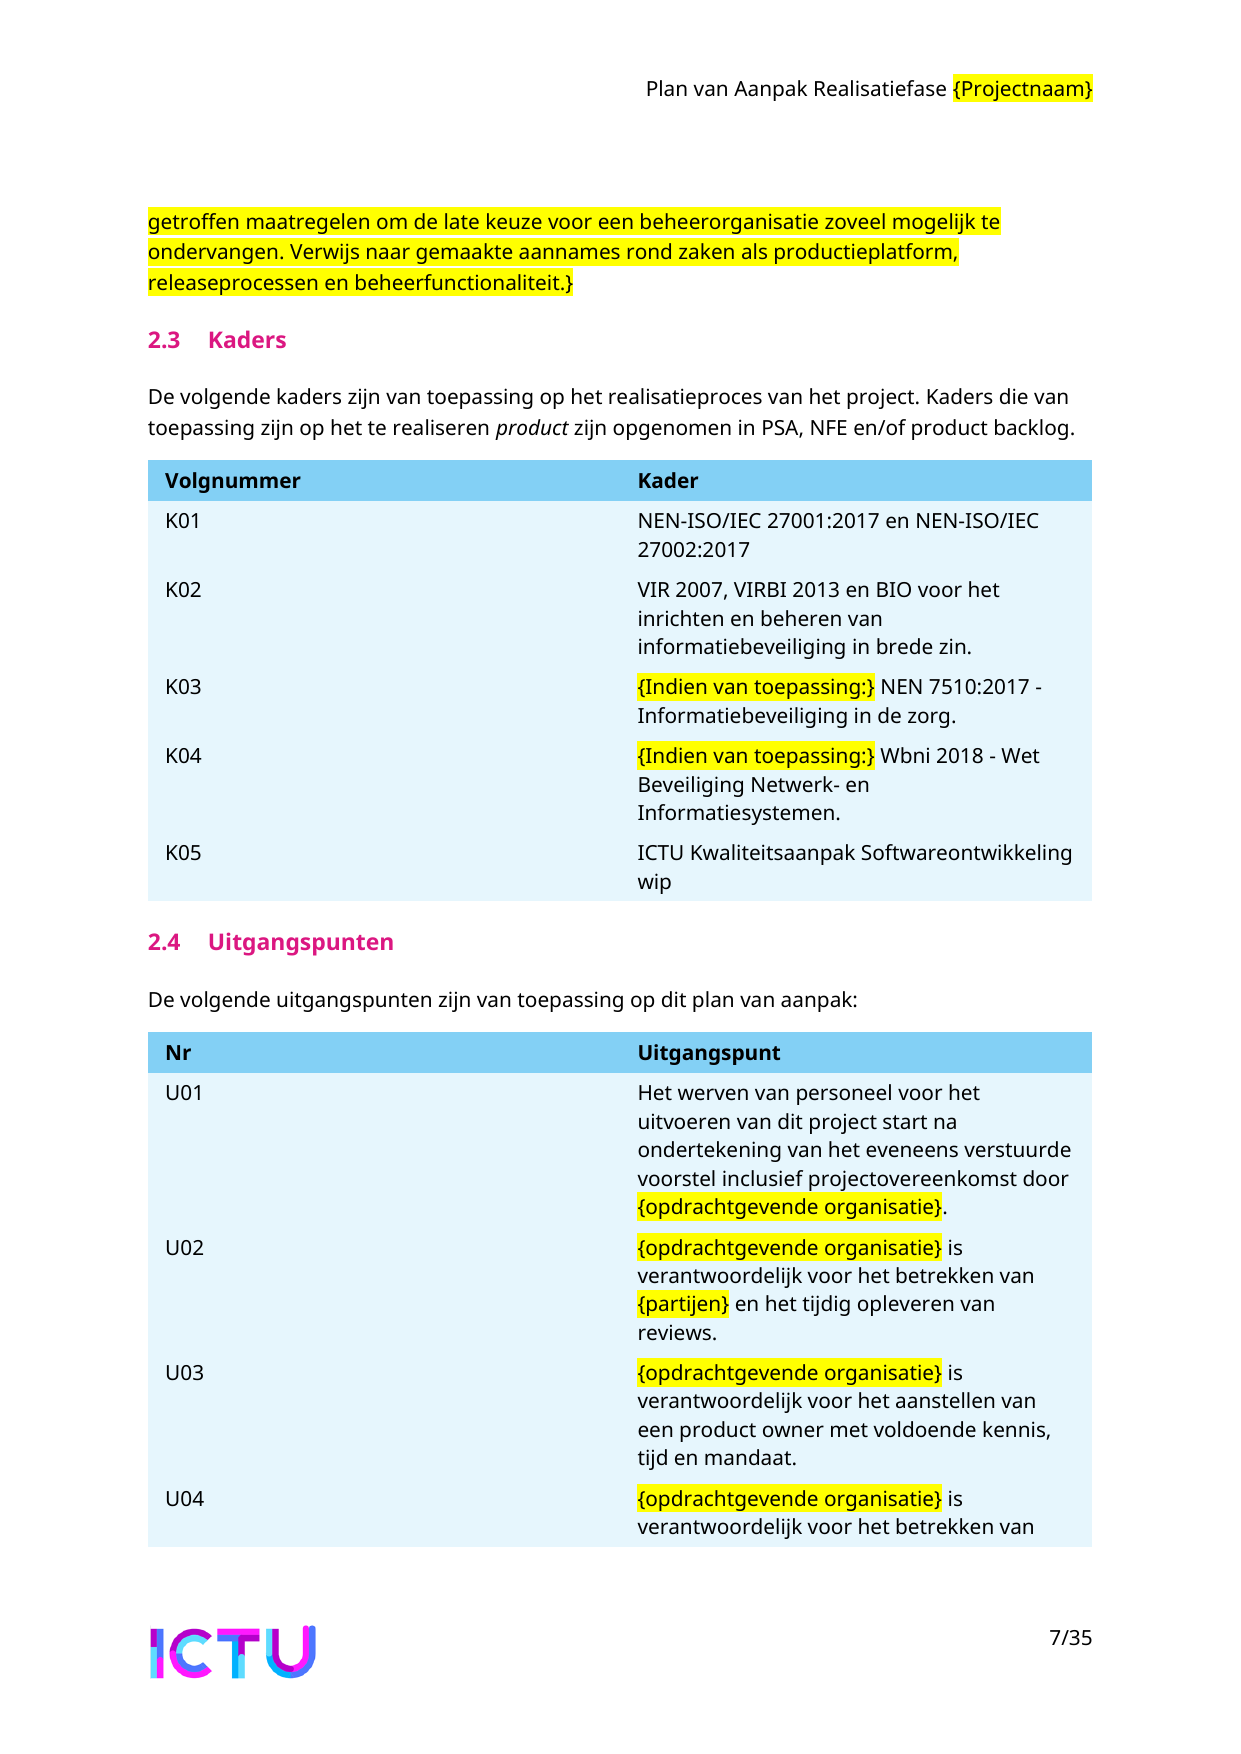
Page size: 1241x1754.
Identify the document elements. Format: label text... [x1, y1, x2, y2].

table_cell {Indien van toepassing:} Wbni 2018 - Wet Beveiliging Netwerk- en Informatiesystemen. [620, 735, 1092, 832]
subtitle Kaders [148, 324, 1092, 355]
table_cell K02 [148, 569, 620, 667]
table_cell {opdrachtgevende organisatie} is verantwoordelijk voor het betrekken van {partijen} en het tijdig opleveren van reviews. [620, 1227, 1092, 1352]
table_cell U04 [148, 1478, 620, 1547]
table_cell K01 [148, 501, 620, 569]
text De volgende uitgangspunten zijn van toepassing op dit plan van aanpak: [148, 985, 1092, 1013]
table_header Kader [620, 460, 1092, 501]
table_cell U01 [148, 1073, 620, 1227]
table_header Nr [148, 1032, 620, 1073]
table_header Uitgangspunt [620, 1032, 1092, 1073]
table_cell ICTU Kwaliteitsaanpak Softwareontwikkeling wip [620, 833, 1092, 901]
subtitle Uitgangspunten [148, 926, 1092, 957]
table_header Volgnummer [148, 460, 620, 501]
table_cell {opdrachtgevende organisatie} is verantwoordelijk voor het aanstellen van een product owner met voldoende kennis, tijd en mandaat. [620, 1352, 1092, 1478]
table_cell {Indien van toepassing:} NEN 7510:2017 - Informatiebeveiliging in de zorg. [620, 667, 1092, 735]
table_cell Het werven van personeel voor het uitvoeren van dit project start na ondertekening van het eveneens verstuurde voorstel inclusief projectovereenkomst door {opdrachtgevende organisatie}. [620, 1073, 1092, 1227]
picture [148, 1623, 319, 1683]
text De volgende kaders zijn van toepassing op het realisatieproces van het project. Kaders die van toepassing zijn op het te realiseren product zijn opgenomen in PSA, NFE en/of product backlog. [148, 382, 1092, 441]
table_cell U02 [148, 1227, 620, 1352]
table_cell K03 [148, 667, 620, 735]
table_cell U03 [148, 1352, 620, 1478]
table_cell VIR 2007, VIRBI 2013 en BIO voor het inrichten en beheren van informatiebeveiliging in brede zin. [620, 569, 1092, 667]
table_cell NEN-ISO/IEC 27001:2017 en NEN-ISO/IEC 27002:2017 [620, 501, 1092, 569]
table_cell K04 [148, 735, 620, 832]
table_cell K05 [148, 833, 620, 901]
